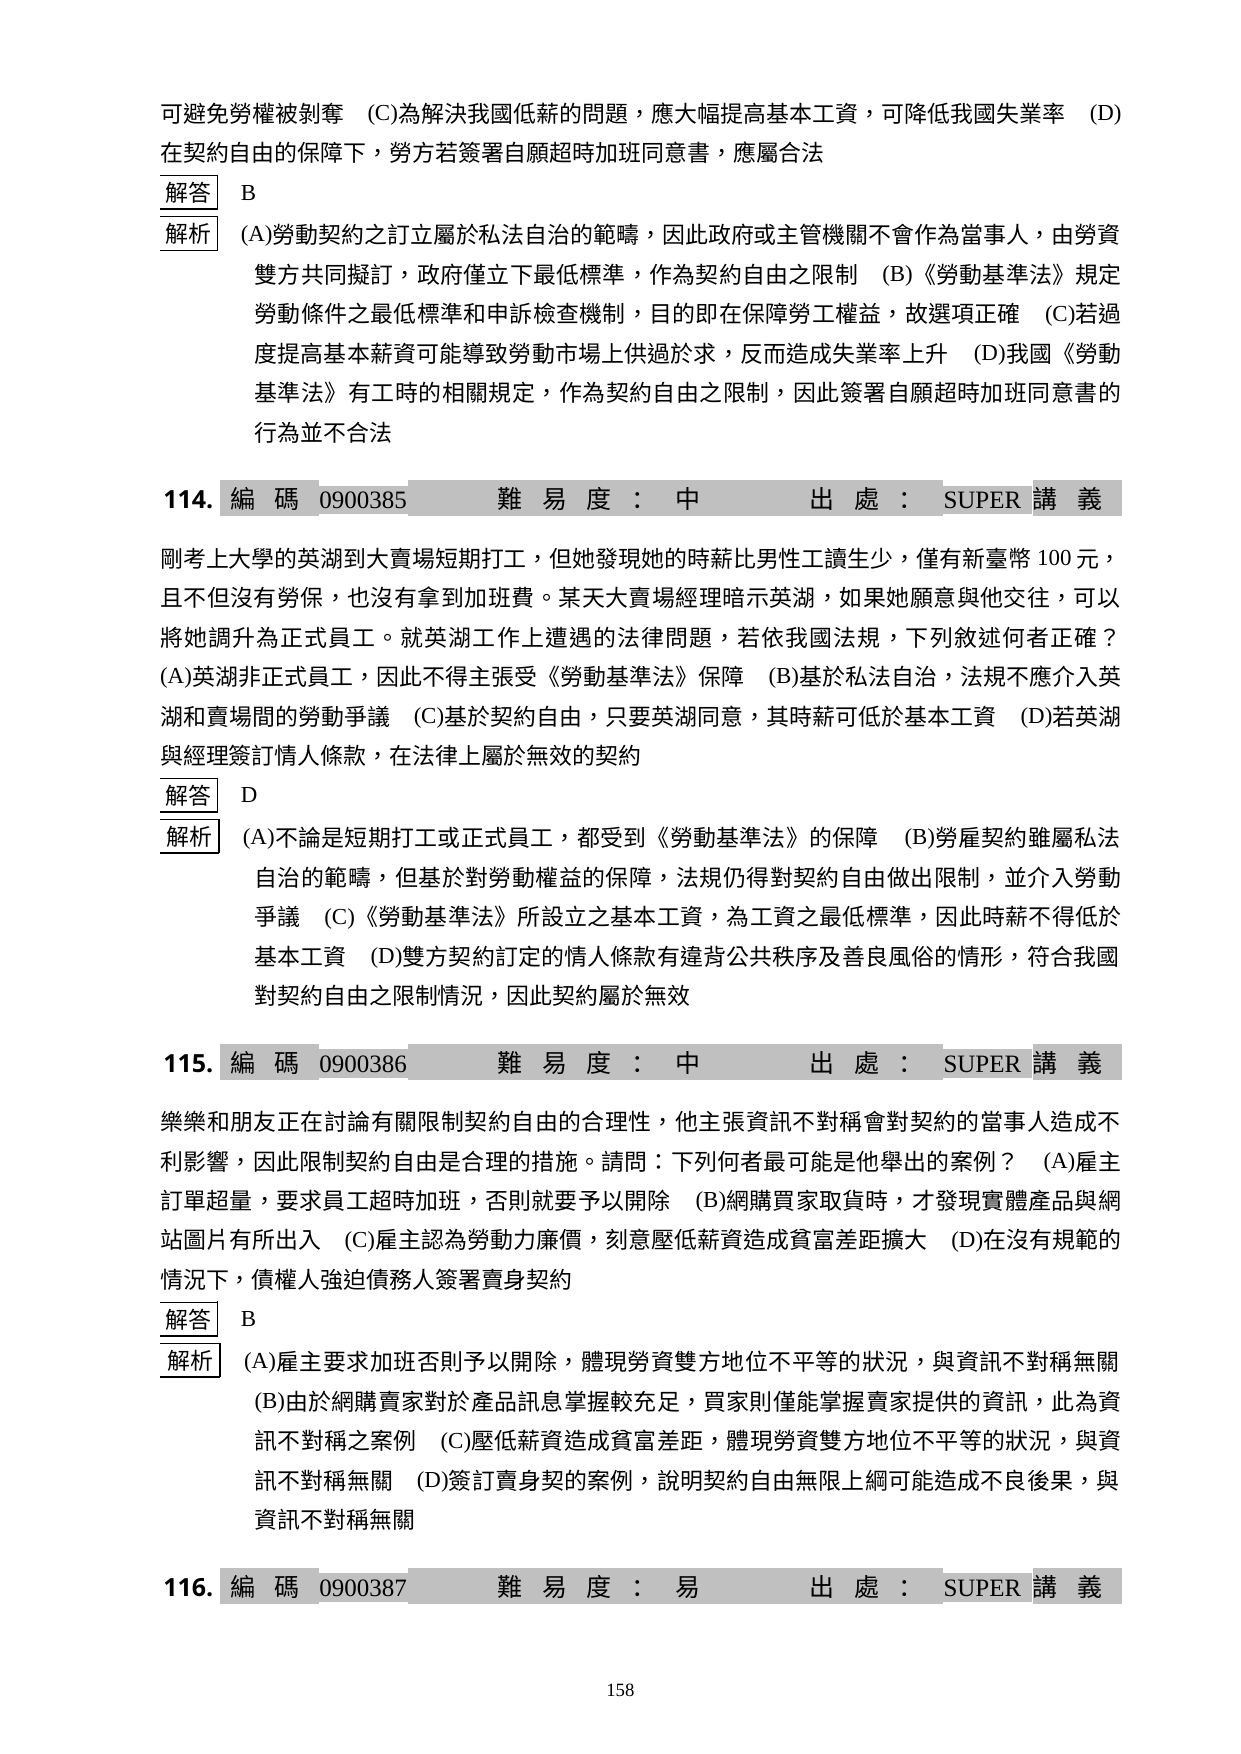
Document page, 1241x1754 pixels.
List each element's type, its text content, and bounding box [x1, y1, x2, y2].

text 解答 B [160, 176, 217, 208]
list 編碼0900385 難易度：中 出處：SUPER講義 [160, 463, 1122, 534]
text 解答 B [218, 1301, 1122, 1336]
text 解答 D [218, 777, 1122, 812]
text 解答 B [160, 1303, 217, 1335]
list 編碼0900387 難易度：易 出處：SUPER講義 [160, 1550, 1122, 1621]
text 解析 (A)勞動契約之訂立屬於私法自治的範疇，因此政府或主管機關不會作為當事人，由勞資雙方共同擬訂，政府僅立下最低標準，作為契約自由之限制 (B)《勞動基準法》規定勞動條件之最低標準和申訴檢查機制，目的即在保障勞工權益，故選項正確 (C)若過度提高基本薪資可能導致勞動市場上供過於求，反而造成失業率上升 (D)我國《勞動基準法》有工時的相關規定，作為契約自由之限制，因此簽署自願超時加班同意書的行為並不合法 [160, 216, 1122, 448]
text 樂樂和朋友正在討論有關限制契約自由的合理性，他主張資訊不對稱會對契約的當事人造成不利影響，因此限制契約自由是合理的措施。請問：下列何者最可能是他舉出的案例？ (A)雇主訂單超量，要求員工超時加班，否則就要予以開除 (B)網購買家取貨時，才發現實體產品與網站圖片有所出入 (C)雇主認為勞動力廉價，刻意壓低薪資造成貧富差距擴大 (D)在沒有規範的情況下，債權人強迫債務人簽署賣身契約 [160, 1104, 1122, 1295]
text 解答 D [160, 779, 217, 811]
text 解答 B [218, 174, 1122, 209]
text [160, 96, 1122, 168]
text 剛考上大學的英湖到大賣場短期打工，但她發現她的時薪比男性工讀生少，僅有新臺幣100元，且不但沒有勞保，也沒有拿到加班費。某天大賣場經理暗示英湖，如果她願意與他交往，可以將她調升為正式員工。就英湖工作上遭遇的法律問題，若依我國法規，下列敘述何者正確？ (A)英湖非正式員工，因此不得主張受《勞動基準法》保障 (B)基於私法自治，法規不應介入英湖和賣場間的勞動爭議 (C)基於契約自由，只要英湖同意，其時薪可低於基本工資 (D)若英湖與經理簽訂情人條款，在法律上屬於無效的契約 [160, 541, 1122, 771]
text 解析 (A)雇主要求加班否則予以開除，體現勞資雙方地位不平等的狀況，與資訊不對稱無關 (B)由於網購賣家對於產品訊息掌握較充足，買家則僅能掌握賣家提供的資訊，此為資訊不對稱之案例 (C)壓低薪資造成貧富差距，體現勞資雙方地位不平等的狀況，與資訊不對稱無關 (D)簽訂賣身契的案例，說明契約自由無限上綱可能造成不良後果，與資訊不對稱無關 [160, 1343, 1122, 1535]
text 解析 (A)不論是短期打工或正式員工，都受到《勞動基準法》的保障 (B)勞雇契約雖屬私法自治的範疇，但基於對勞動權益的保障，法規仍得對契約自由做出限制，並介入勞動爭議 (C)《勞動基準法》所設立之基本工資，為工資之最低標準，因此時薪不得低於基本工資 (D)雙方契約訂定的情人條款有違背公共秩序及善良風俗的情形，符合我國對契約自由之限制情況，因此契約屬於無效 [160, 819, 1122, 1011]
list 編碼0900386 難易度：中 出處：SUPER講義 [160, 1026, 1122, 1097]
